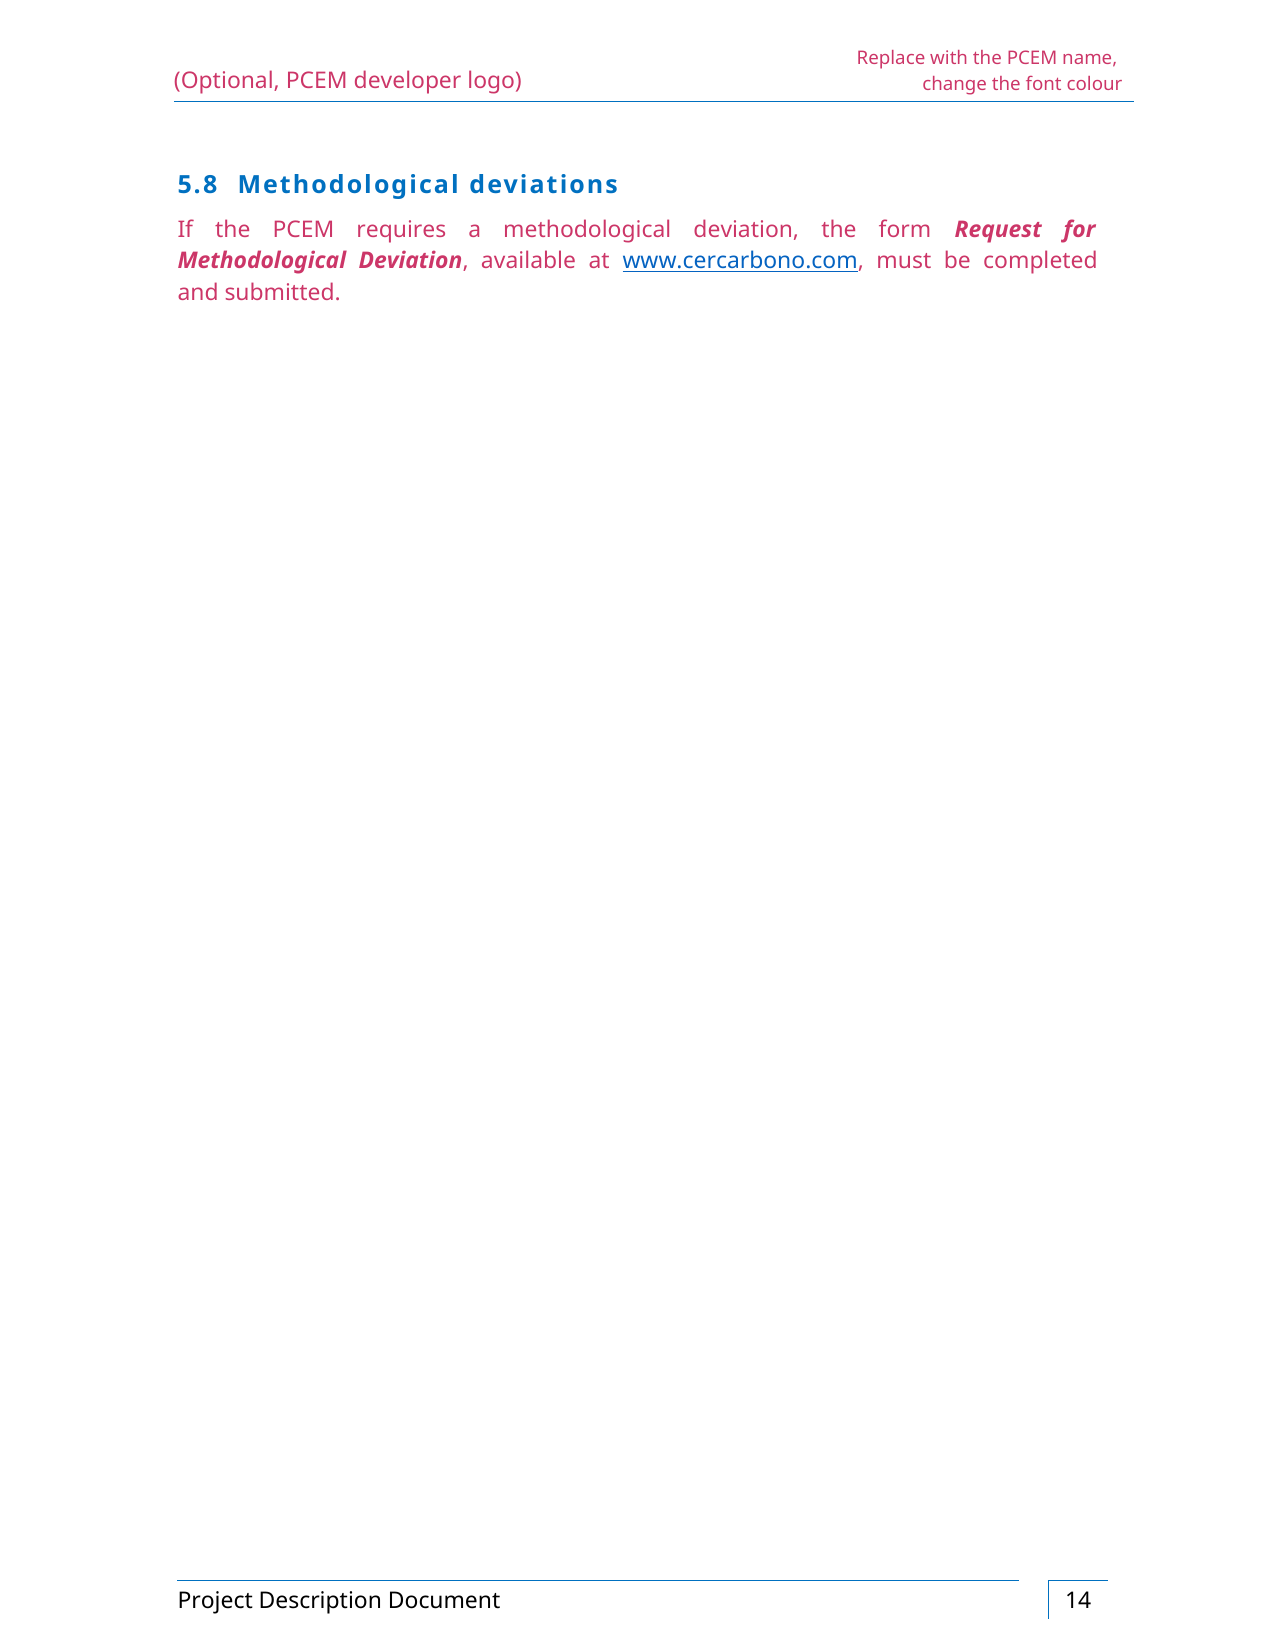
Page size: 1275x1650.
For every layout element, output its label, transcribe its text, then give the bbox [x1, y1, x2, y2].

text If the PCEM requires a methodological deviation, the form Request for Methodological Deviation, available at www.cercarbono.com, must be completed and submitted. [177, 213, 1098, 307]
list Methodological deviations [177, 166, 1098, 200]
